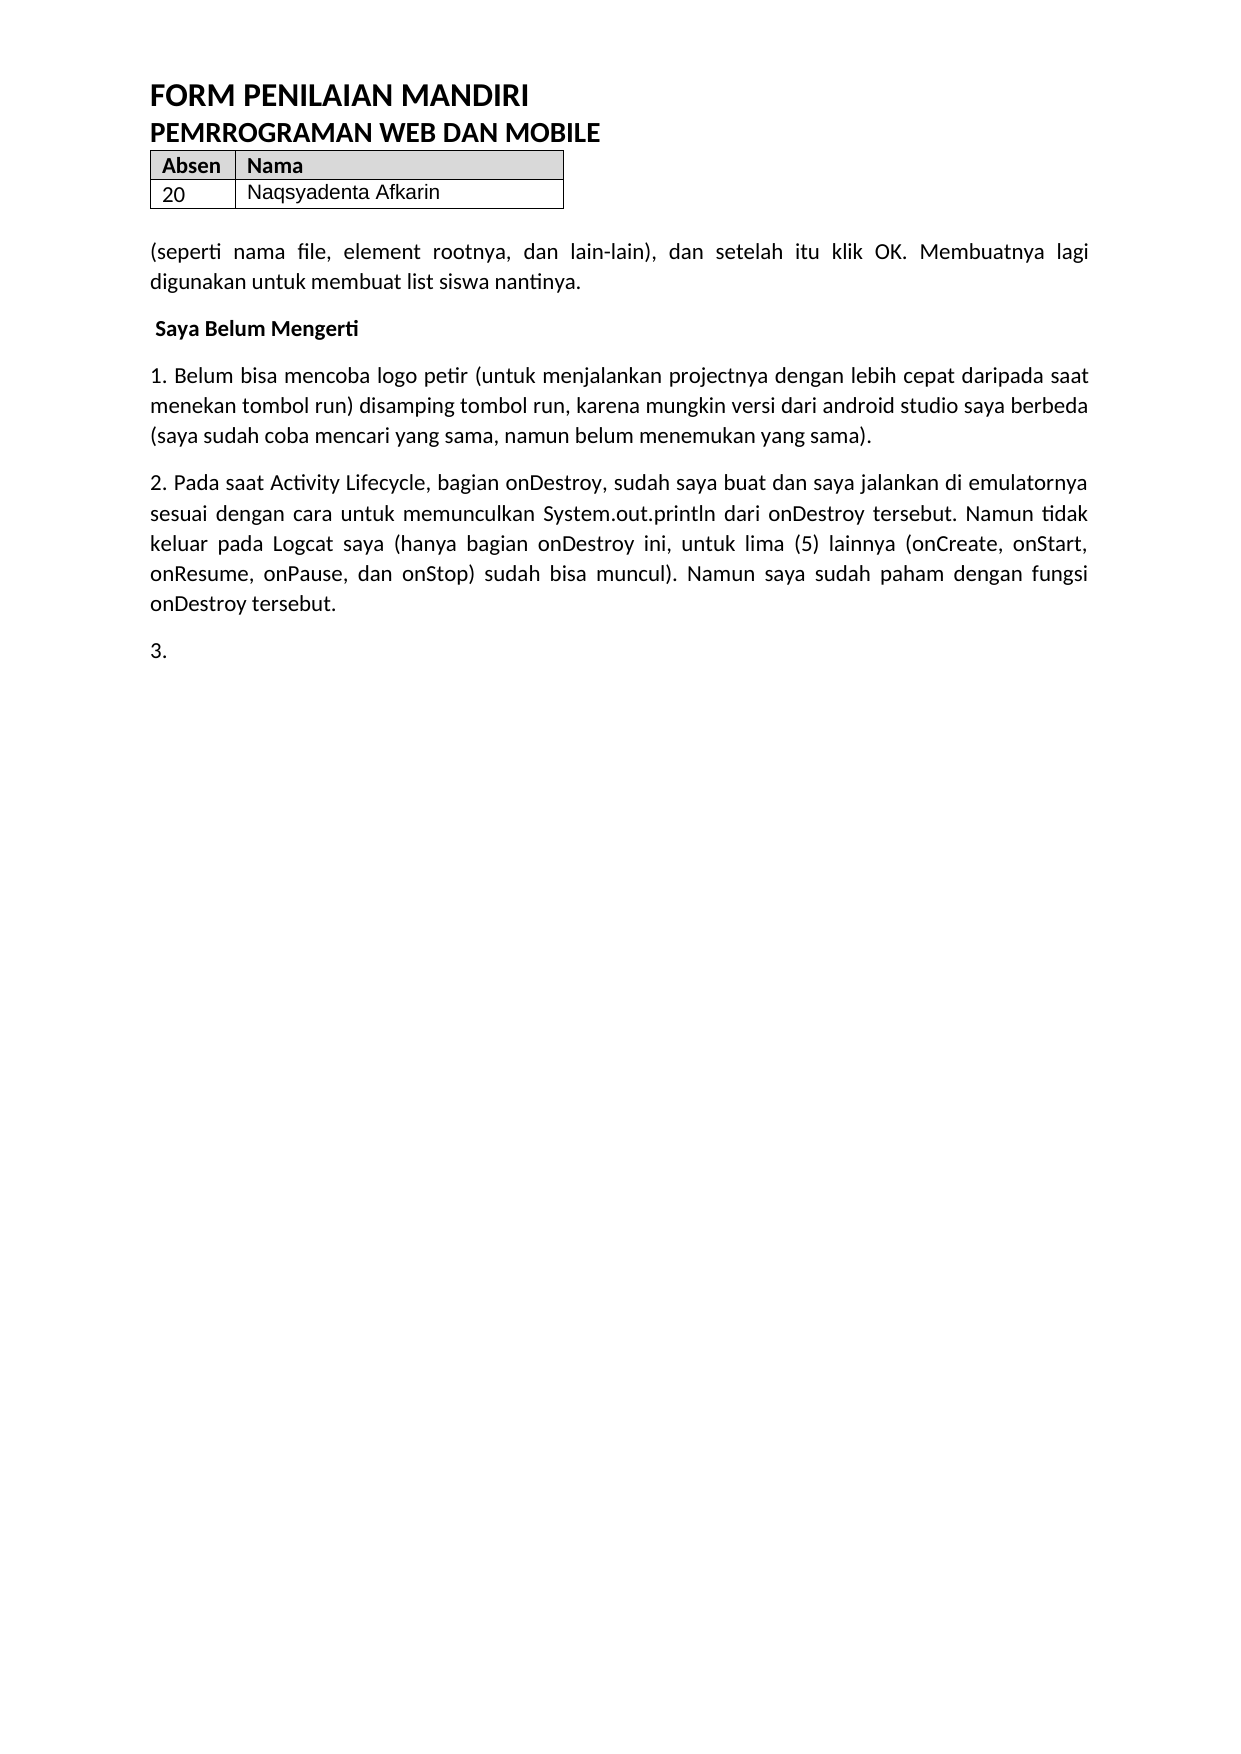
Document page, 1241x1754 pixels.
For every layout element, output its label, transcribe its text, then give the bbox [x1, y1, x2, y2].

text 3. [150, 636, 1090, 664]
text Saya Belum Mengerti [150, 314, 1090, 342]
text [150, 237, 1090, 296]
text 1. Belum bisa mencoba logo petir (untuk menjalankan projectnya dengan lebih cepat daripada saat menekan tombol run) disamping tombol run, karena mungkin versi dari android studio saya berbeda (saya sudah coba mencari yang sama, namun belum menemukan yang sama). [150, 361, 1090, 450]
text 2. Pada saat Activity Lifecycle, bagian onDestroy, sudah saya buat dan saya jalankan di emulatornya sesuai dengan cara untuk memunculkan System.out.println dari onDestroy tersebut. Namun tidak keluar pada Logcat saya (hanya bagian onDestroy ini, untuk lima (5) lainnya (onCreate, onStart, onResume, onPause, dan onStop) sudah bisa muncul). Namun saya sudah paham dengan fungsi onDestroy tersebut. [150, 468, 1090, 617]
